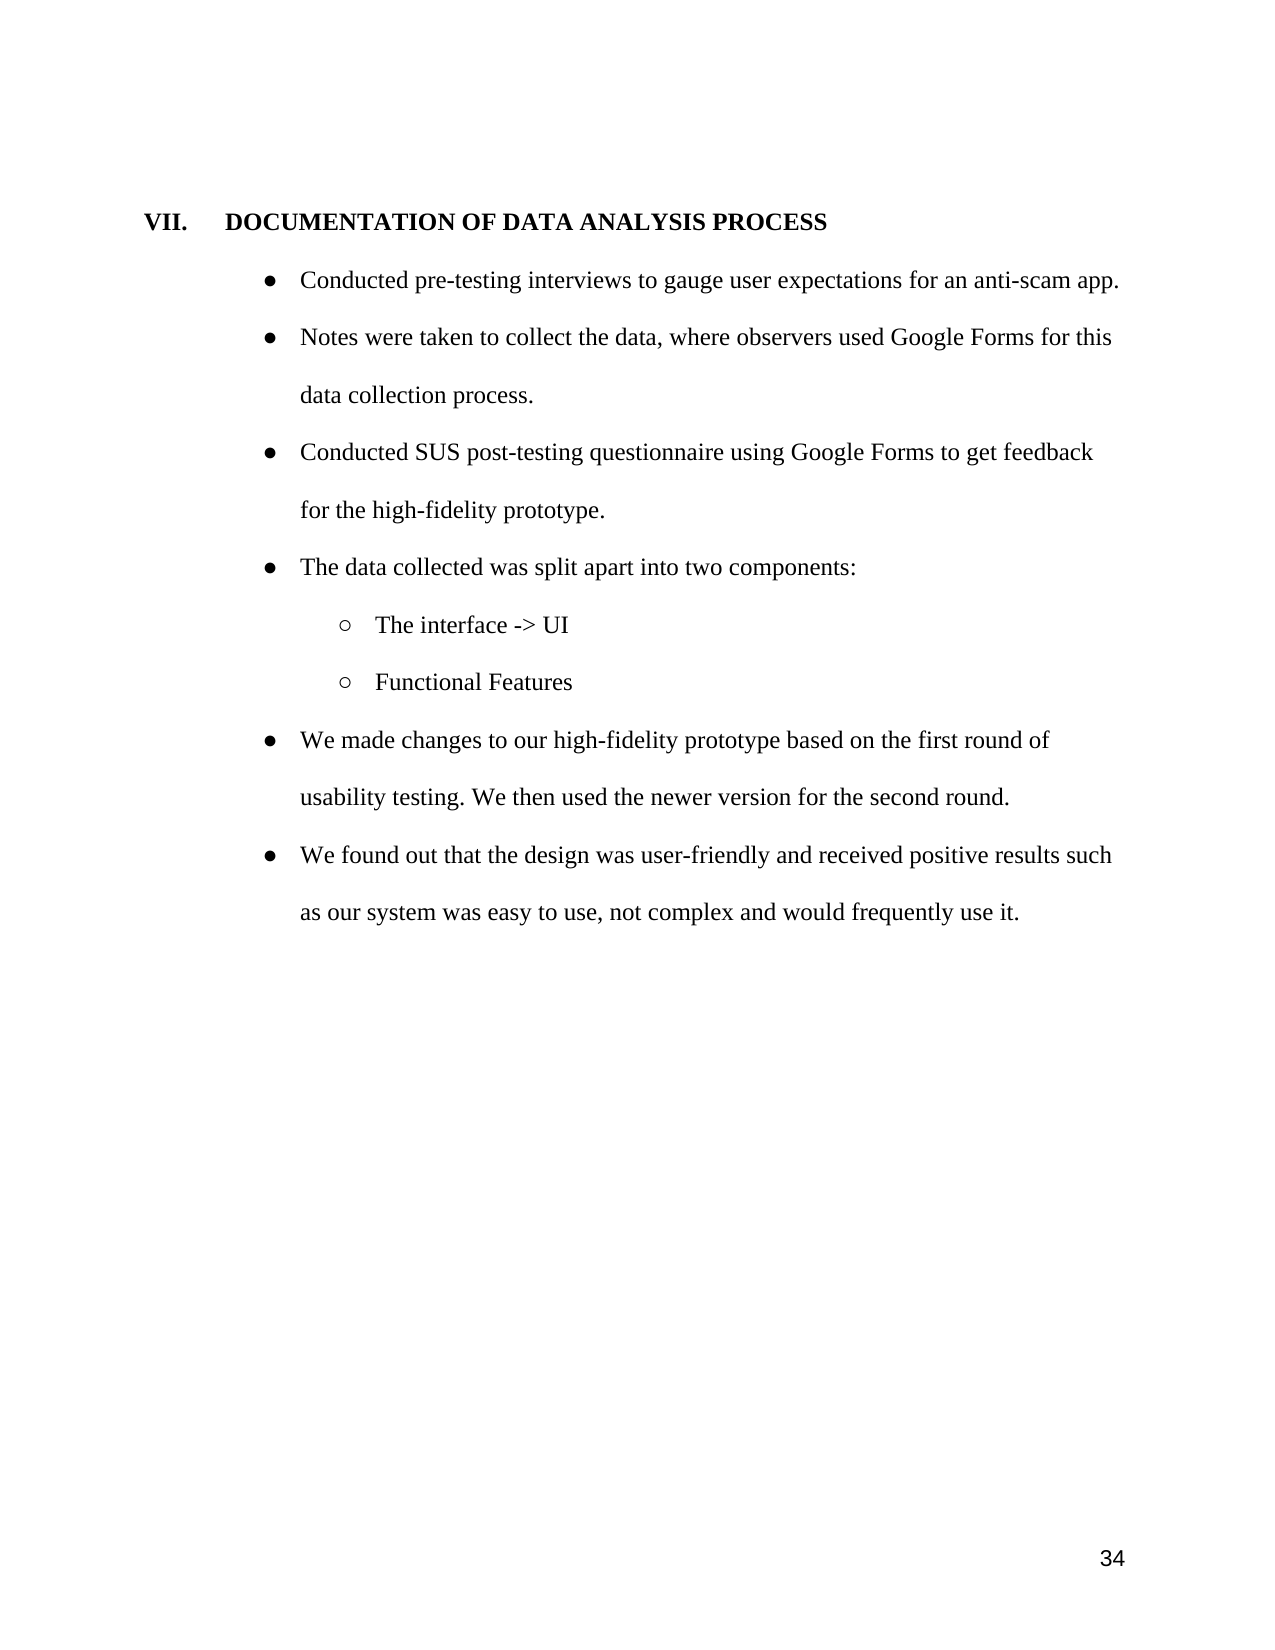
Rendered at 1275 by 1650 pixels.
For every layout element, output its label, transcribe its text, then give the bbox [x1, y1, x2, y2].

list We found out that the design was user-friendly and received positive results such as our system was easy to use, not complex and would frequently use it. [262, 840, 1125, 926]
list DOCUMENTATION OF DATA ANALYSIS PROCESS [187, 207, 1125, 236]
list The interface -> UI [337, 610, 1125, 639]
list Functional Features [337, 667, 1125, 696]
list Conducted SUS post-testing questionnaire using Google Forms to get feedback for the high-fidelity prototype. [262, 437, 1125, 524]
list Notes were taken to collect the data, where observers used Google Forms for this data collection process. [262, 322, 1125, 409]
list We made changes to our high-fidelity prototype based on the first round of usability testing. We then used the newer version for the second round. [262, 725, 1125, 811]
list Conducted pre-testing interviews to gauge user expectations for an anti-scam app. [262, 265, 1125, 294]
list The data collected was split apart into two components: [262, 552, 1125, 581]
